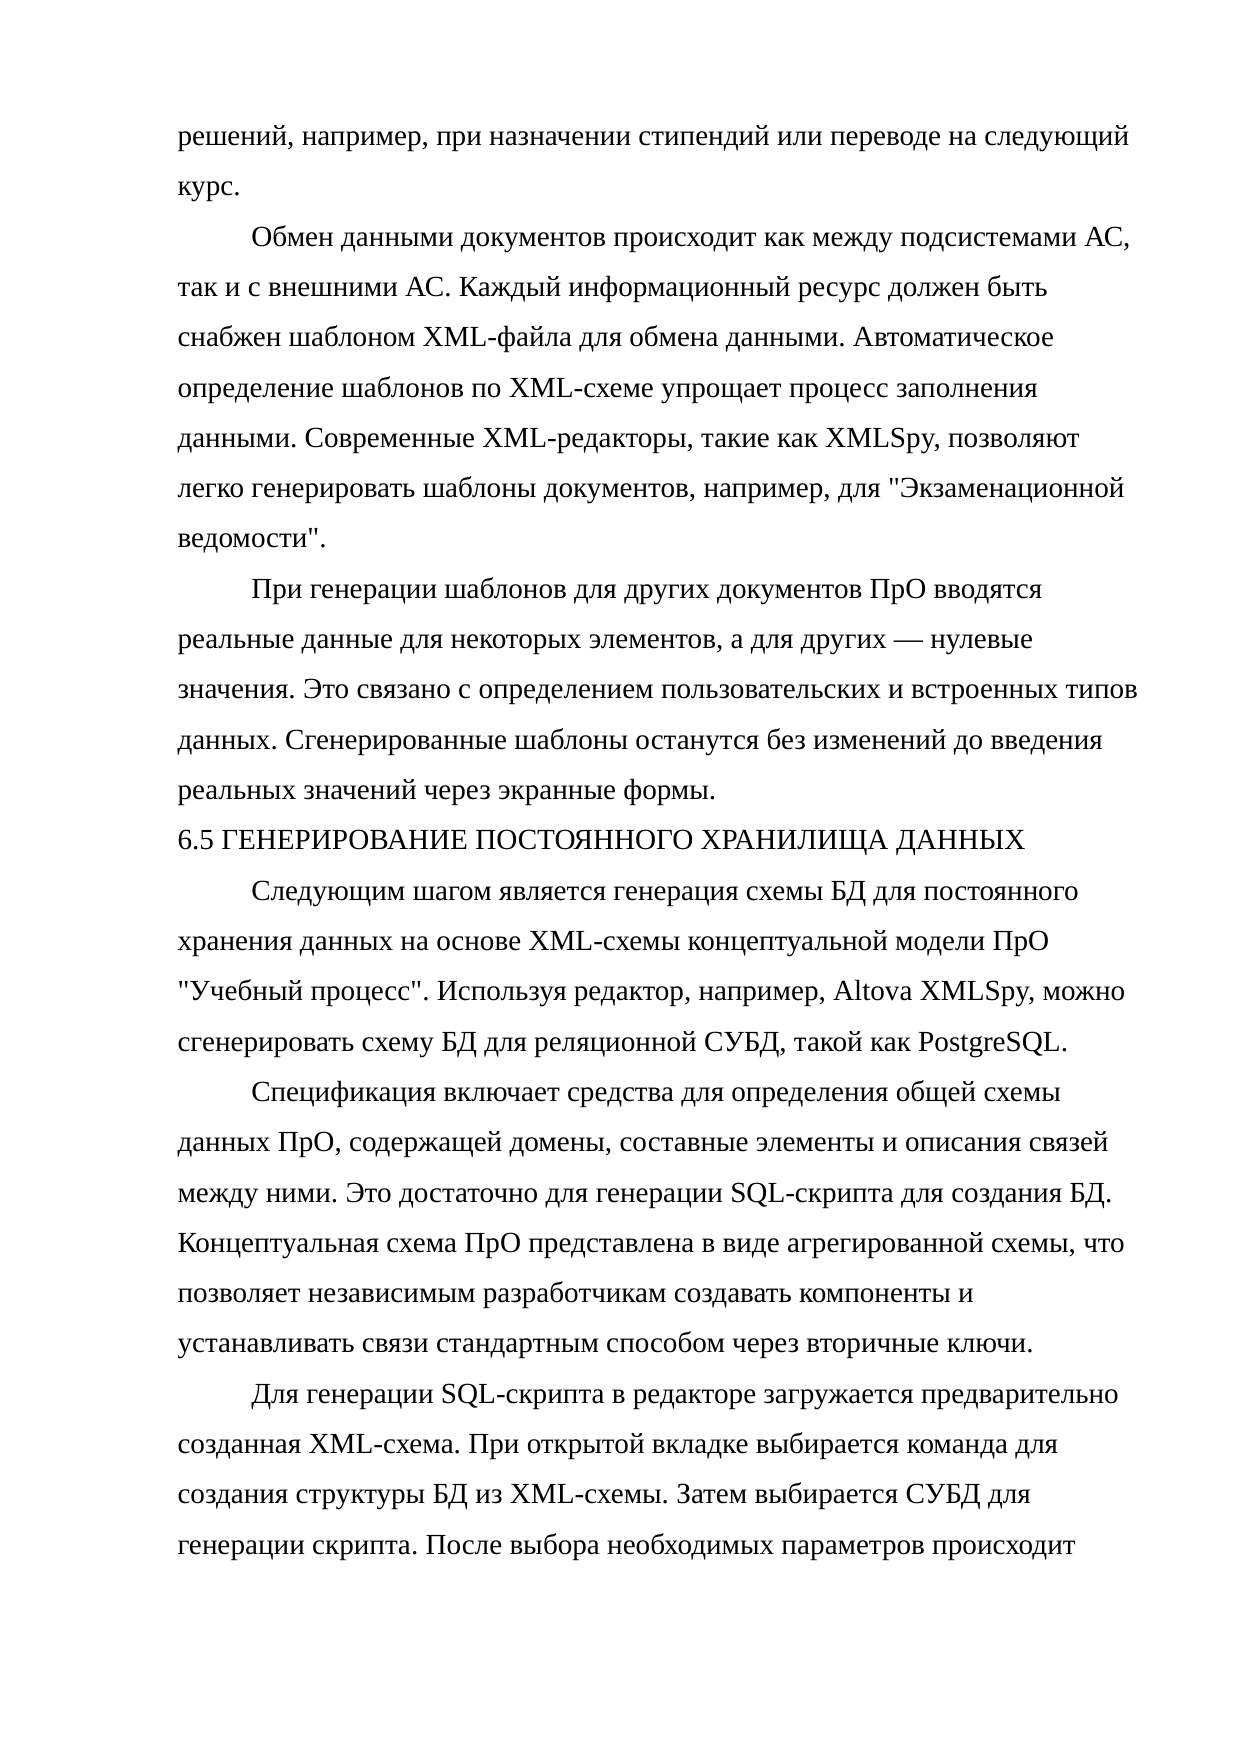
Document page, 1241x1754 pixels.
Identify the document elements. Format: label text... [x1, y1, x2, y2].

text Спецификация включает средства для определения общей схемы данных ПрО, содержащей домены, составные элементы и описания связей между ними. Это достаточно для генерации SQL-скрипта для создания БД. Концептуальная схема ПрО представлена в виде агрегированной схемы, что позволяет независимым разработчикам создавать компоненты и устанавливать связи стандартным способом через вторичные ключи. [177, 1074, 1152, 1359]
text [177, 1376, 1152, 1560]
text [177, 118, 1152, 202]
text При генерации шаблонов для других документов ПрО вводятся реальные данные для некоторых элементов, а для других — нулевые значения. Это связано с определением пользовательских и встроенных типов данных. Сгенерированные шаблоны останутся без изменений до введения реальных значений через экранные формы. [177, 571, 1152, 806]
text 6.5 ГЕНЕРИРОВАНИЕ ПОСТОЯННОГО ХРАНИЛИЩА ДАННЫХ [177, 822, 1152, 856]
text Следующим шагом является генерация схемы БД для постоянного хранения данных на основе XML-схемы концептуальной модели ПрО "Учебный процесс". Используя редактор, например, Altova XMLSpy, можно сгенерировать схему БД для реляционной СУБД, такой как PostgreSQL. [177, 873, 1152, 1057]
text Обмен данными документов происходит как между подсистемами АС, так и с внешними АС. Каждый информационный ресурс должен быть снабжен шаблоном XML-файла для обмена данными. Автоматическое определение шаблонов по XML-схеме упрощает процесс заполнения данными. Современные XML-редакторы, такие как XMLSpy, позволяют легко генерировать шаблоны документов, например, для "Экзаменационной ведомости". [177, 219, 1152, 554]
